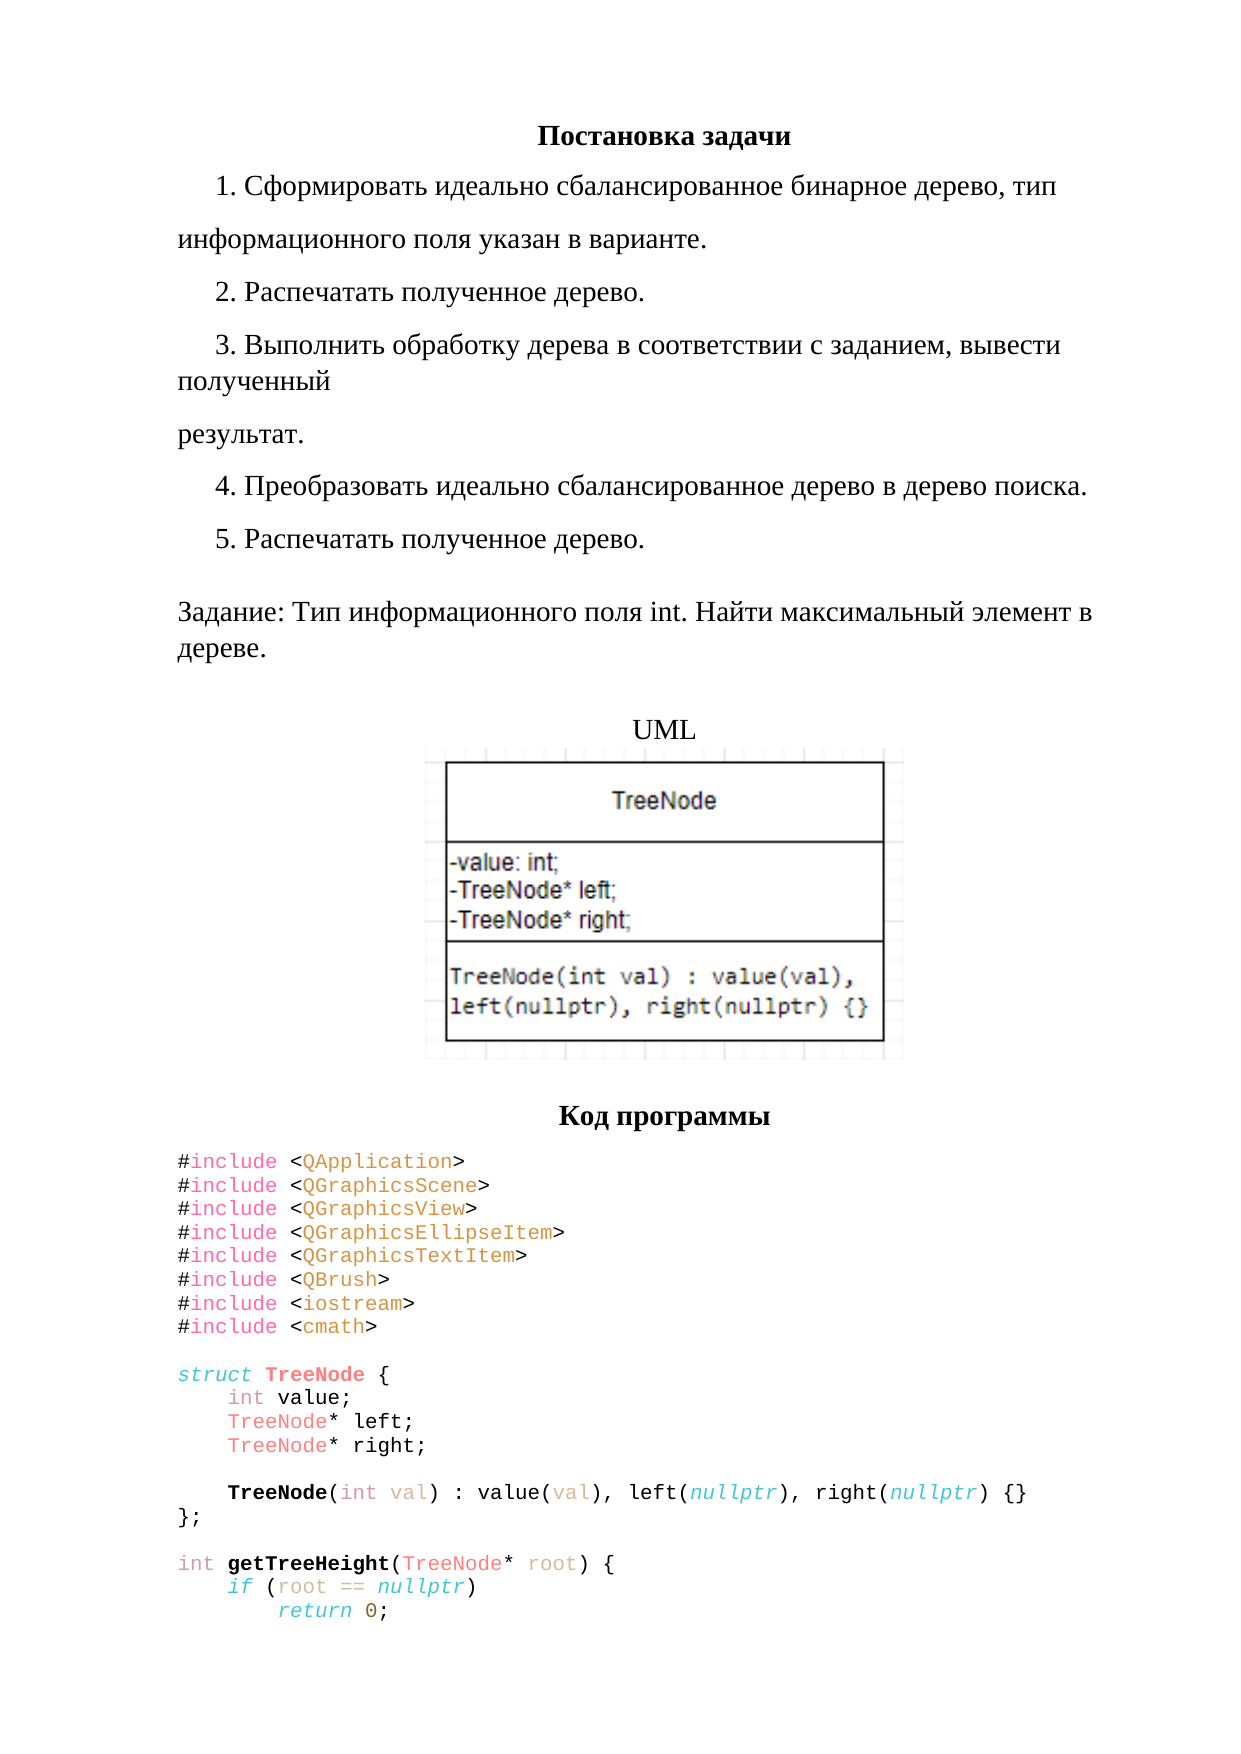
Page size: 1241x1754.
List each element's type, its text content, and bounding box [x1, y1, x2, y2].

text #include <iostream> [177, 1293, 1152, 1316]
text #include <QBrush> [177, 1269, 1152, 1293]
text #include <QGraphicsView> [177, 1198, 1152, 1222]
text результат. [177, 416, 1152, 449]
text 3. Выполнить обработку дерева в соответствии с заданием, вывести полученный [177, 327, 1152, 396]
text }; [177, 1506, 1152, 1529]
text 2. Распечатать полученное дерево. [177, 274, 1152, 307]
text 1. Сформировать идеально сбалансированное бинарное дерево, тип [177, 168, 1152, 202]
text Постановка задачи [177, 118, 1152, 152]
text 5. Распечатать полученное дерево. Задание: Тип информационного поля int. Найти максимальный элемент в дереве. [177, 521, 1152, 693]
text return 0; [177, 1600, 1152, 1624]
text #include <QGraphicsTextItem> [177, 1246, 1152, 1269]
text #include <QGraphicsScene> [177, 1174, 1152, 1198]
picture [424, 748, 905, 1060]
text int value; [177, 1387, 1152, 1411]
text int getTreeHeight(TreeNode* root) { [177, 1553, 1152, 1577]
text #include <QApplication> [177, 1151, 1152, 1174]
text #include <QGraphicsEllipseItem> [177, 1222, 1152, 1246]
text информационного поля указан в варианте. [177, 221, 1152, 255]
text struct TreeNode { [177, 1364, 1152, 1387]
text #include <cmath> [177, 1316, 1152, 1340]
text 4. Преобразовать идеально сбалансированное дерево в дерево поиска. [177, 468, 1152, 502]
text if (root == nullptr) [177, 1577, 1152, 1600]
text TreeNode(int val) : value(val), left(nullptr), right(nullptr) {} [177, 1482, 1152, 1506]
text TreeNode* left; [177, 1411, 1152, 1435]
text TreeNode* right; [177, 1435, 1152, 1458]
